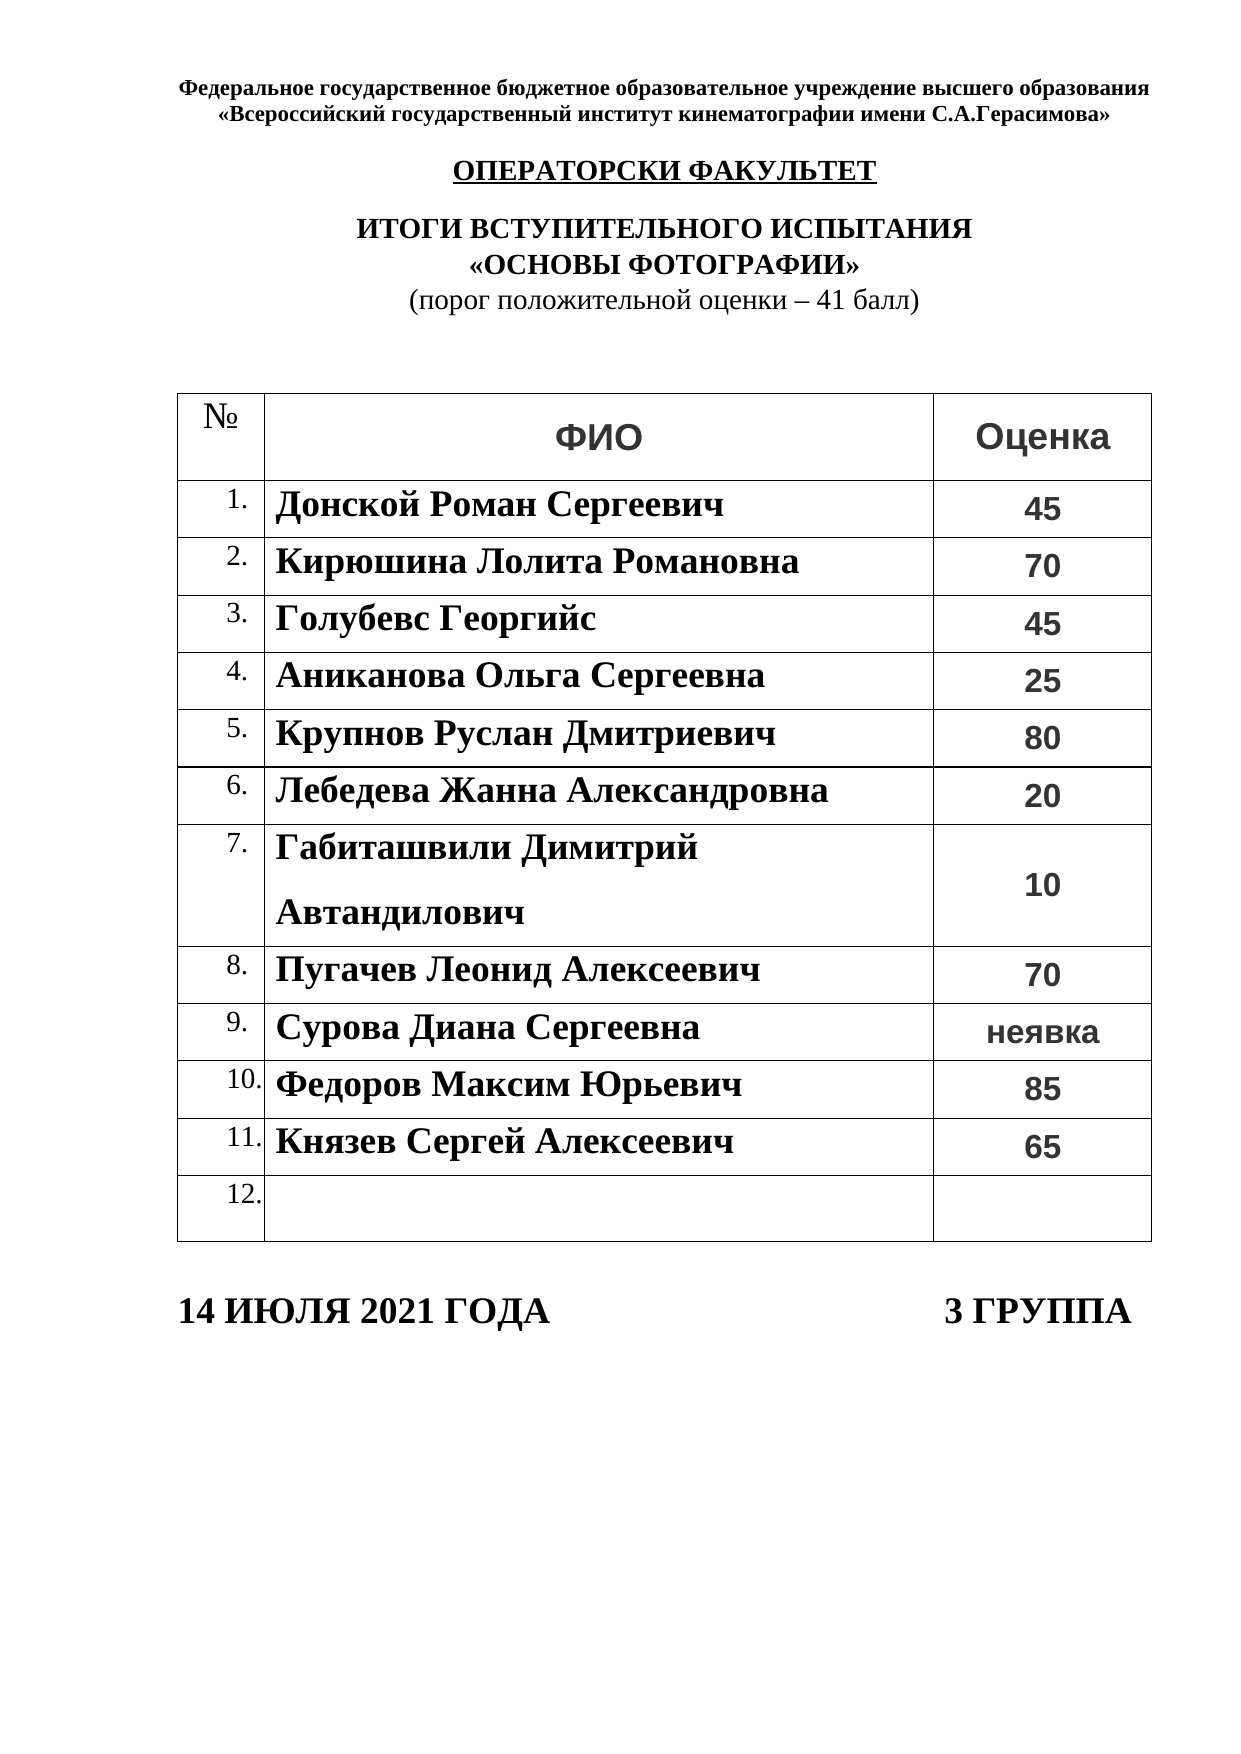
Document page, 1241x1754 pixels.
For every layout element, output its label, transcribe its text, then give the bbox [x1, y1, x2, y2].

table_cell Лебедева Жанна Александровна [265, 768, 933, 824]
table_cell 45 [934, 481, 1151, 537]
table_cell Пугачев Леонид Алексеевич [265, 947, 933, 1003]
table_cell [178, 538, 264, 594]
table_cell [178, 596, 264, 652]
table_cell 10 [934, 825, 1151, 946]
table_cell [265, 1176, 933, 1241]
table_cell Донской Роман Сергеевич [265, 481, 933, 537]
table_cell 65 [934, 1119, 1151, 1175]
table_cell [178, 768, 264, 824]
table_cell [178, 825, 264, 946]
table_cell [178, 947, 264, 1003]
table_cell [178, 710, 264, 766]
table_cell 85 [934, 1061, 1151, 1118]
table_cell 70 [934, 947, 1151, 1003]
table_cell 20 [934, 768, 1151, 824]
table_header Оценка [934, 394, 1151, 480]
table_cell 25 [934, 653, 1151, 709]
table_cell [178, 1119, 264, 1175]
table_cell Габиташвили Димитрий Автандилович [265, 825, 933, 946]
table_cell [178, 1176, 264, 1241]
table_cell 80 [934, 710, 1151, 766]
table_cell [178, 1061, 264, 1118]
table_cell [178, 481, 264, 537]
table_cell Федоров Максим Юрьевич [265, 1061, 933, 1118]
table_cell 70 [934, 538, 1151, 594]
table_cell Кирюшина Лолита Романовна [265, 538, 933, 594]
table_cell неявка [934, 1004, 1151, 1060]
table_cell Крупнов Руслан Дмитриевич [265, 710, 933, 766]
text 14 ИЮЛЯ 2021 ГОДА 3 ГРУППА [177, 1288, 1152, 1331]
table_cell [178, 1004, 264, 1060]
table_cell Князев Сергей Алексеевич [265, 1119, 933, 1175]
table_cell Аниканова Ольга Сергеевна [265, 653, 933, 709]
table_cell [934, 1176, 1151, 1241]
table_header ФИО [265, 394, 933, 480]
table_cell Сурова Диана Сергеевна [265, 1004, 933, 1060]
table_cell Голубевс Георгийс [265, 596, 933, 652]
table_cell 45 [934, 596, 1151, 652]
table_header № [178, 394, 264, 480]
table_cell [178, 653, 264, 709]
